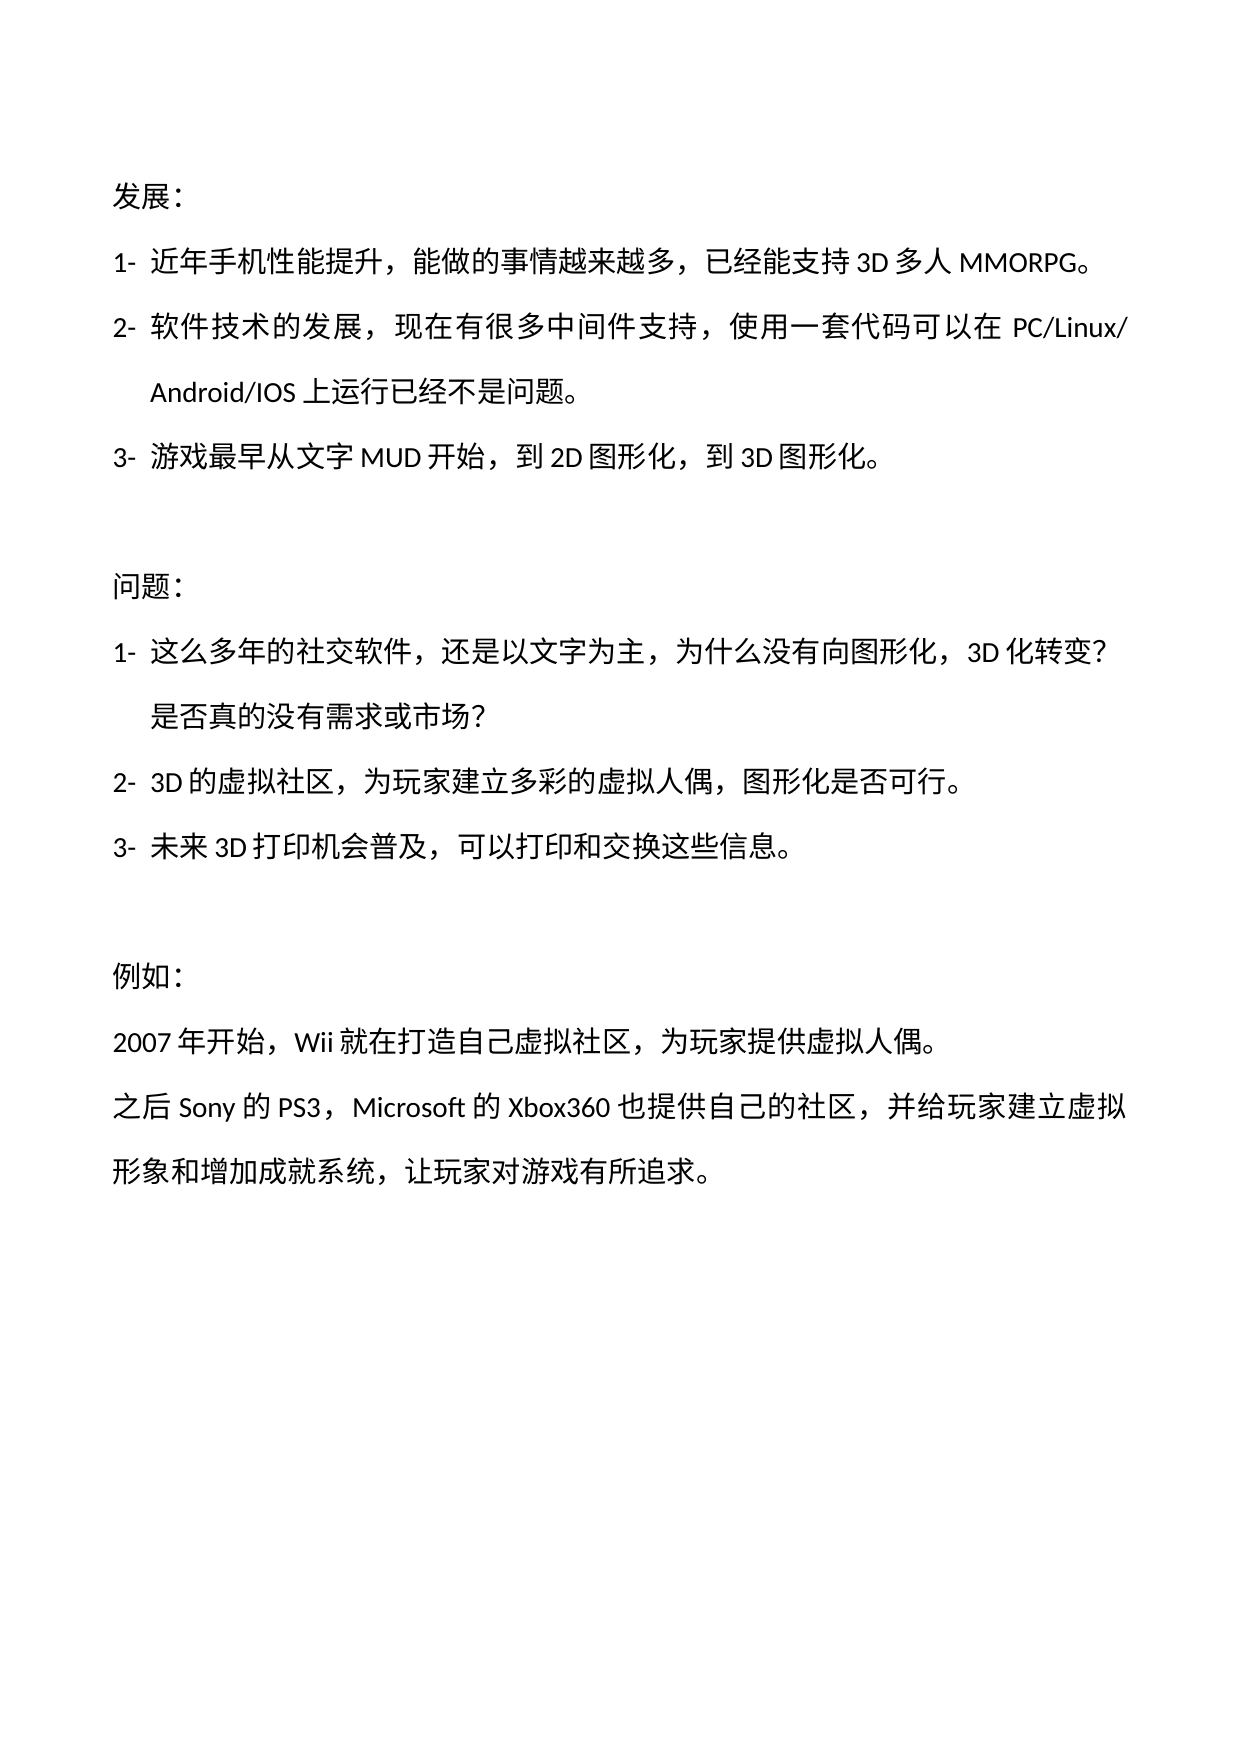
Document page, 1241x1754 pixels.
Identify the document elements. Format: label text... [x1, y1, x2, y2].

text 问题： [112, 552, 1128, 617]
list 3D的虚拟社区，为玩家建立多彩的虚拟人偶，图形化是否可行。 [112, 747, 1128, 812]
text 发展： [112, 162, 1128, 227]
text 2007年开始，Wii就在打造自己虚拟社区，为玩家提供虚拟人偶。 [112, 1007, 1128, 1072]
list 未来3D打印机会普及，可以打印和交换这些信息。 [112, 812, 1128, 877]
list 近年手机性能提升，能做的事情越来越多，已经能支持3D多人MMORPG。 [112, 227, 1128, 292]
text 例如： [112, 942, 1128, 1007]
list 软件技术的发展，现在有很多中间件支持，使用一套代码可以在PC/Linux/ Android/IOS上运行已经不是问题。 [112, 292, 1128, 422]
list 游戏最早从文字MUD开始，到2D图形化，到3D图形化。 [112, 422, 1128, 487]
list 这么多年的社交软件，还是以文字为主，为什么没有向图形化，3D化转变？ 是否真的没有需求或市场？ [112, 617, 1128, 747]
text 之后Sony的PS3，Microsoft的Xbox360也提供自己的社区，并给玩家建立虚拟形象和增加成就系统，让玩家对游戏有所追求。 [112, 1072, 1128, 1202]
